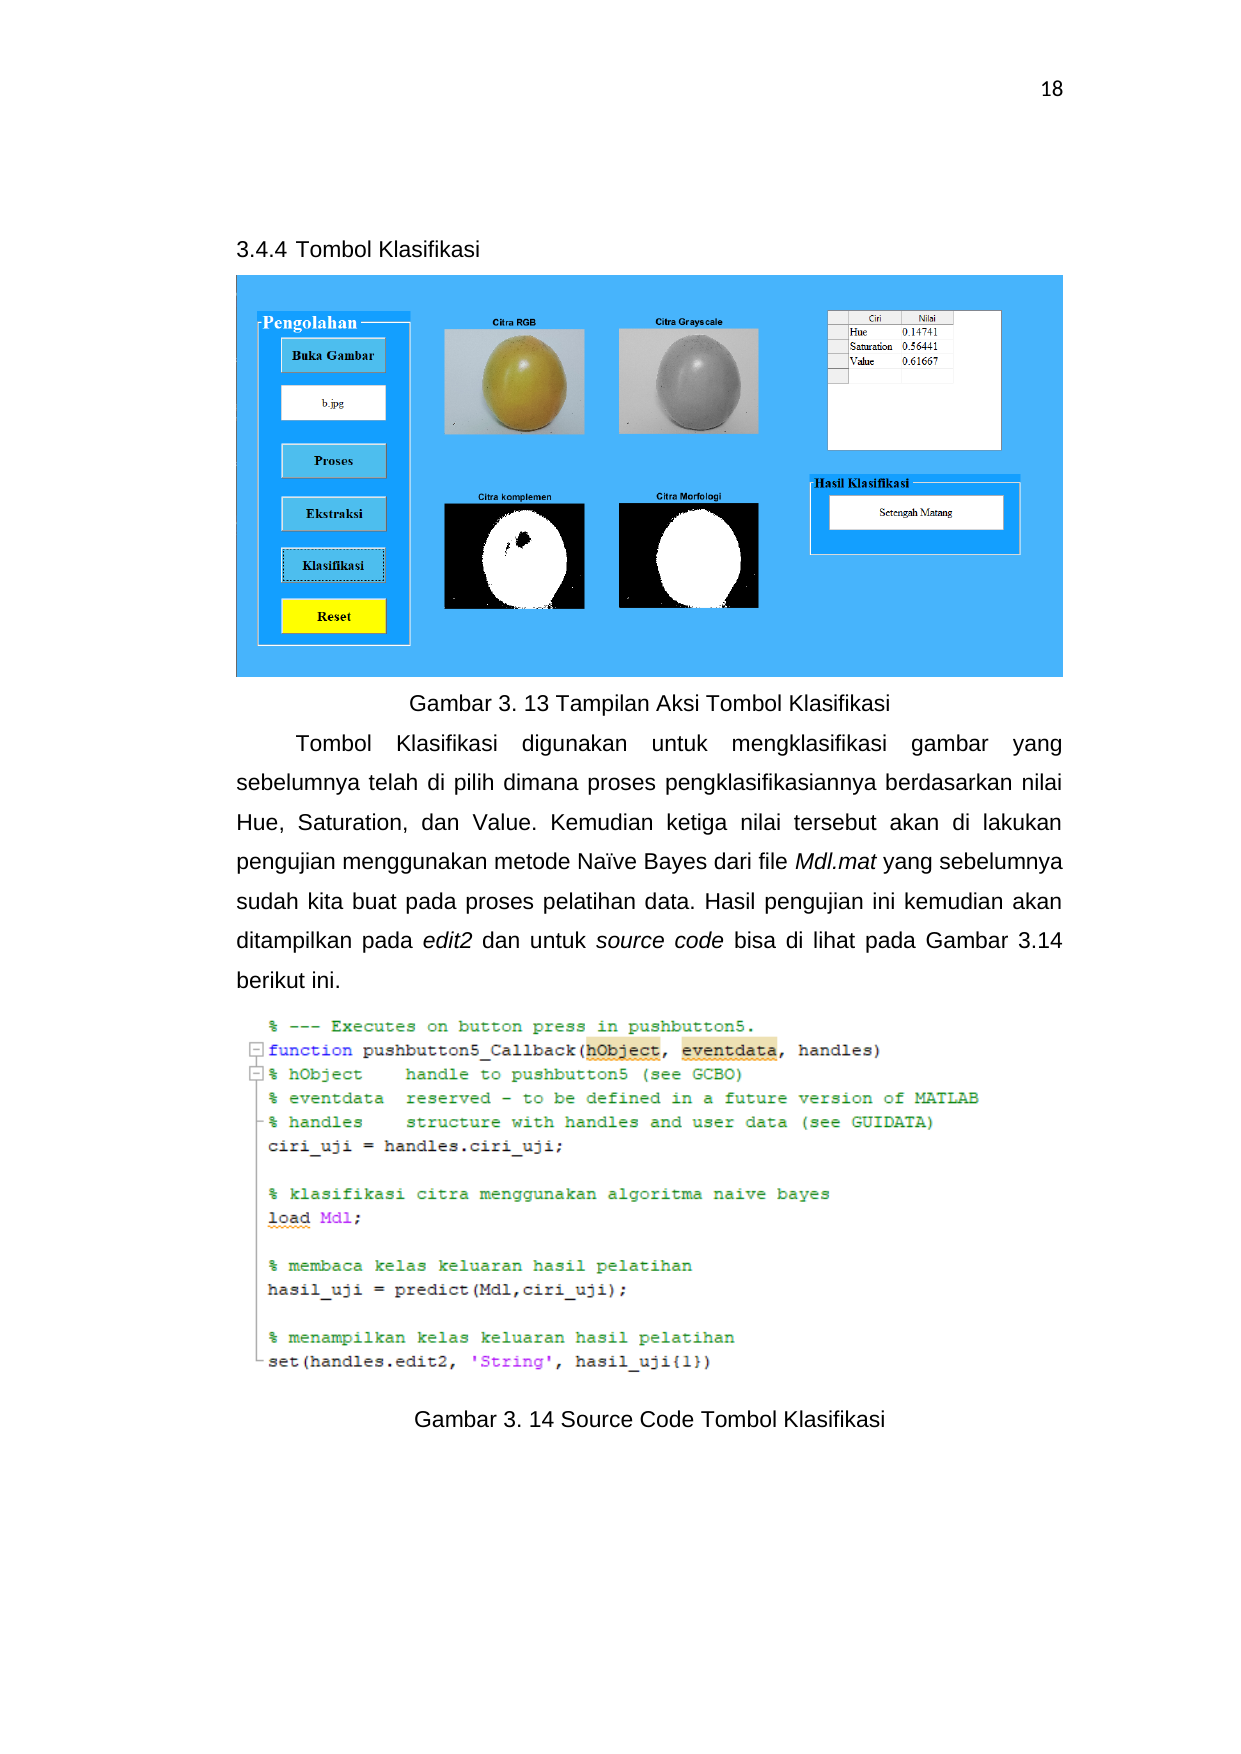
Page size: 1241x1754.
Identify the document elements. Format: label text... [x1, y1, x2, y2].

list Tombol Klasifikasi [236, 236, 1063, 263]
picture [236, 1006, 1063, 1392]
text Tombol Klasifikasi digunakan untuk mengklasifikasi gambar yang sebelumnya telah di pilih dimana proses pengklasifikasiannya berdasarkan nilai Hue, Saturation, dan Value. Kemudian ketiga nilai tersebut akan di lakukan pengujian menggunakan metode Naïve Bayes dari file Mdl.mat yang sebelumnya sudah kita buat pada proses pelatihan data. Hasil pengujian ini kemudian akan ditampilkan pada edit2 dan untuk source code bisa di lihat pada Gambar 3.14 berikut ini. [236, 730, 1063, 993]
text Gambar 3. 13 Tampilan Aksi Tombol Klasifikasi [236, 690, 1063, 717]
text Gambar 3. 14 Source Code Tombol Klasifikasi [236, 1406, 1063, 1432]
picture [236, 275, 1063, 677]
